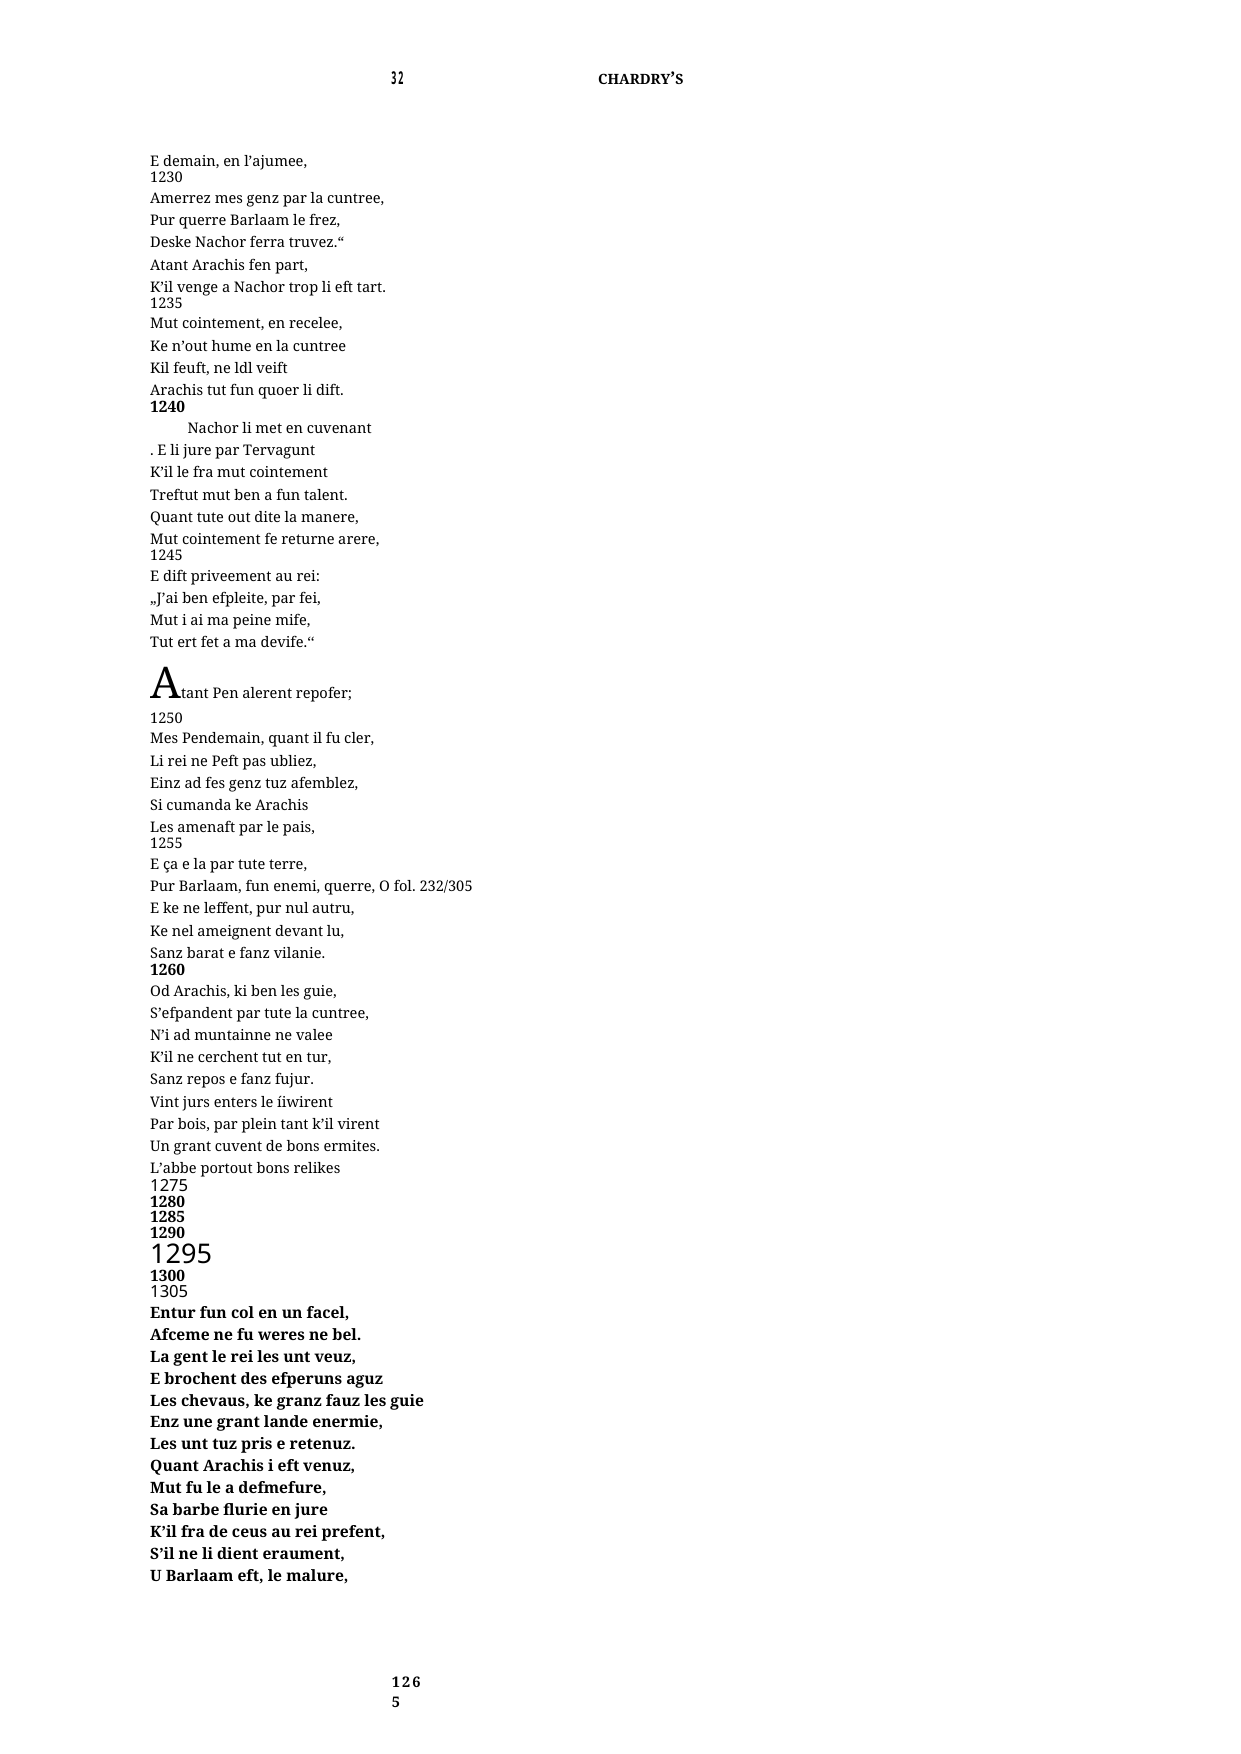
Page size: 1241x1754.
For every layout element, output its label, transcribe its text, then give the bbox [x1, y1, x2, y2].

text 1230 [150, 171, 1090, 186]
text Sanz barat e fanz vilanie. [150, 941, 1090, 963]
text Quant tute out dite la manere, [150, 504, 1090, 527]
text Mut cointement, en recelee, [150, 311, 1090, 333]
text Pur querre Barlaam le frez, [150, 208, 1090, 230]
text Les unt tuz pris e retenuz. [150, 1432, 1090, 1454]
text Deske Nachor ferra truvez.“ [150, 230, 1090, 252]
text Li rei ne Peft pas ubliez, [150, 748, 1090, 771]
text Amerrez mes genz par la cuntree, [150, 186, 1090, 208]
text 1260 [150, 963, 1090, 978]
text 1245 [150, 549, 1090, 563]
text Ke nel ameignent devant lu, [150, 918, 1090, 941]
text Atant Arachis fen part, [150, 252, 1090, 274]
text Mut i ai ma peine mife, [150, 608, 1090, 630]
text K’il venge a Nachor trop li eft tart. [150, 274, 1090, 297]
text Pur Barlaam, fun enemi, querre, O fol. 232/305 E ke ne leffent, pur nul autru, [150, 874, 1090, 918]
text S’il ne li dient eraument, [150, 1542, 1090, 1563]
text Sanz repos e fanz fujur. [150, 1067, 1090, 1089]
text Einz ad fes genz tuz afemblez, [150, 771, 1090, 793]
text E brochent des efperuns aguz Les chevaus, ke granz fauz les guie Enz une grant lande enermie, [150, 1367, 1090, 1432]
text Vint jurs enters le íiwirent Par bois, par plein tant k’il virent Un grant cuvent de bons ermites. [150, 1089, 1090, 1156]
text Tut ert fet a ma devife.‘‘ [150, 630, 1090, 652]
text Si cumanda ke Arachis Les amenaft par le pais, [150, 793, 1090, 837]
text K’il fra de ceus au rei prefent, [150, 1520, 1090, 1542]
text 1280 [150, 1195, 1090, 1210]
text Nachor li met en cuvenant . E li jure par Tervagunt K’il le fra mut cointement Treftut mut ben a fun talent. [150, 416, 1090, 504]
text Entur fun col en un facel, [150, 1301, 1090, 1323]
text S’efpandent par tute la cuntree, [150, 1001, 1090, 1023]
text Mut cointement fe returne arere, [150, 527, 1090, 549]
text 1250 [150, 712, 1090, 726]
text 1235 [150, 297, 1090, 311]
text E demain, en l’ajumee, [150, 149, 1090, 171]
text „J’ai ben efpleite, par fei, [150, 586, 1090, 608]
text L’abbe portout bons relikes [150, 1156, 1090, 1178]
text 1240 [150, 400, 1090, 416]
text 1285 [150, 1210, 1090, 1226]
text Mes Pendemain, quant il fu cler, [150, 726, 1090, 748]
text Atant Pen alerent repofer; [150, 652, 1090, 712]
text E ça e la par tute terre, [150, 852, 1090, 874]
text Quant Arachis i eft venuz, [150, 1454, 1090, 1476]
text 1295 [150, 1242, 1090, 1269]
text 1255 [150, 837, 1090, 852]
text Sa barbe flurie en jure [150, 1498, 1090, 1520]
text E dift priveement au rei: [150, 563, 1090, 586]
text Afceme ne fu weres ne bel. [150, 1323, 1090, 1345]
text U Barlaam eft, le malure, [150, 1563, 1090, 1585]
text 1300 [150, 1269, 1090, 1284]
text N’i ad muntainne ne valee K’il ne cerchent tut en tur, [150, 1023, 1090, 1067]
text 1290 [150, 1226, 1090, 1242]
text Mut fu le a defmefure, [150, 1476, 1090, 1498]
text 1275 [150, 1178, 1090, 1195]
text Ke n’out hume en la cuntree Kil feuft, ne ldl veift Arachis tut fun quoer li dift. [150, 333, 1090, 400]
text 1305 [150, 1284, 1090, 1301]
text Od Arachis, ki ben les guie, [150, 978, 1090, 1001]
text La gent le rei les unt veuz, [150, 1345, 1090, 1367]
